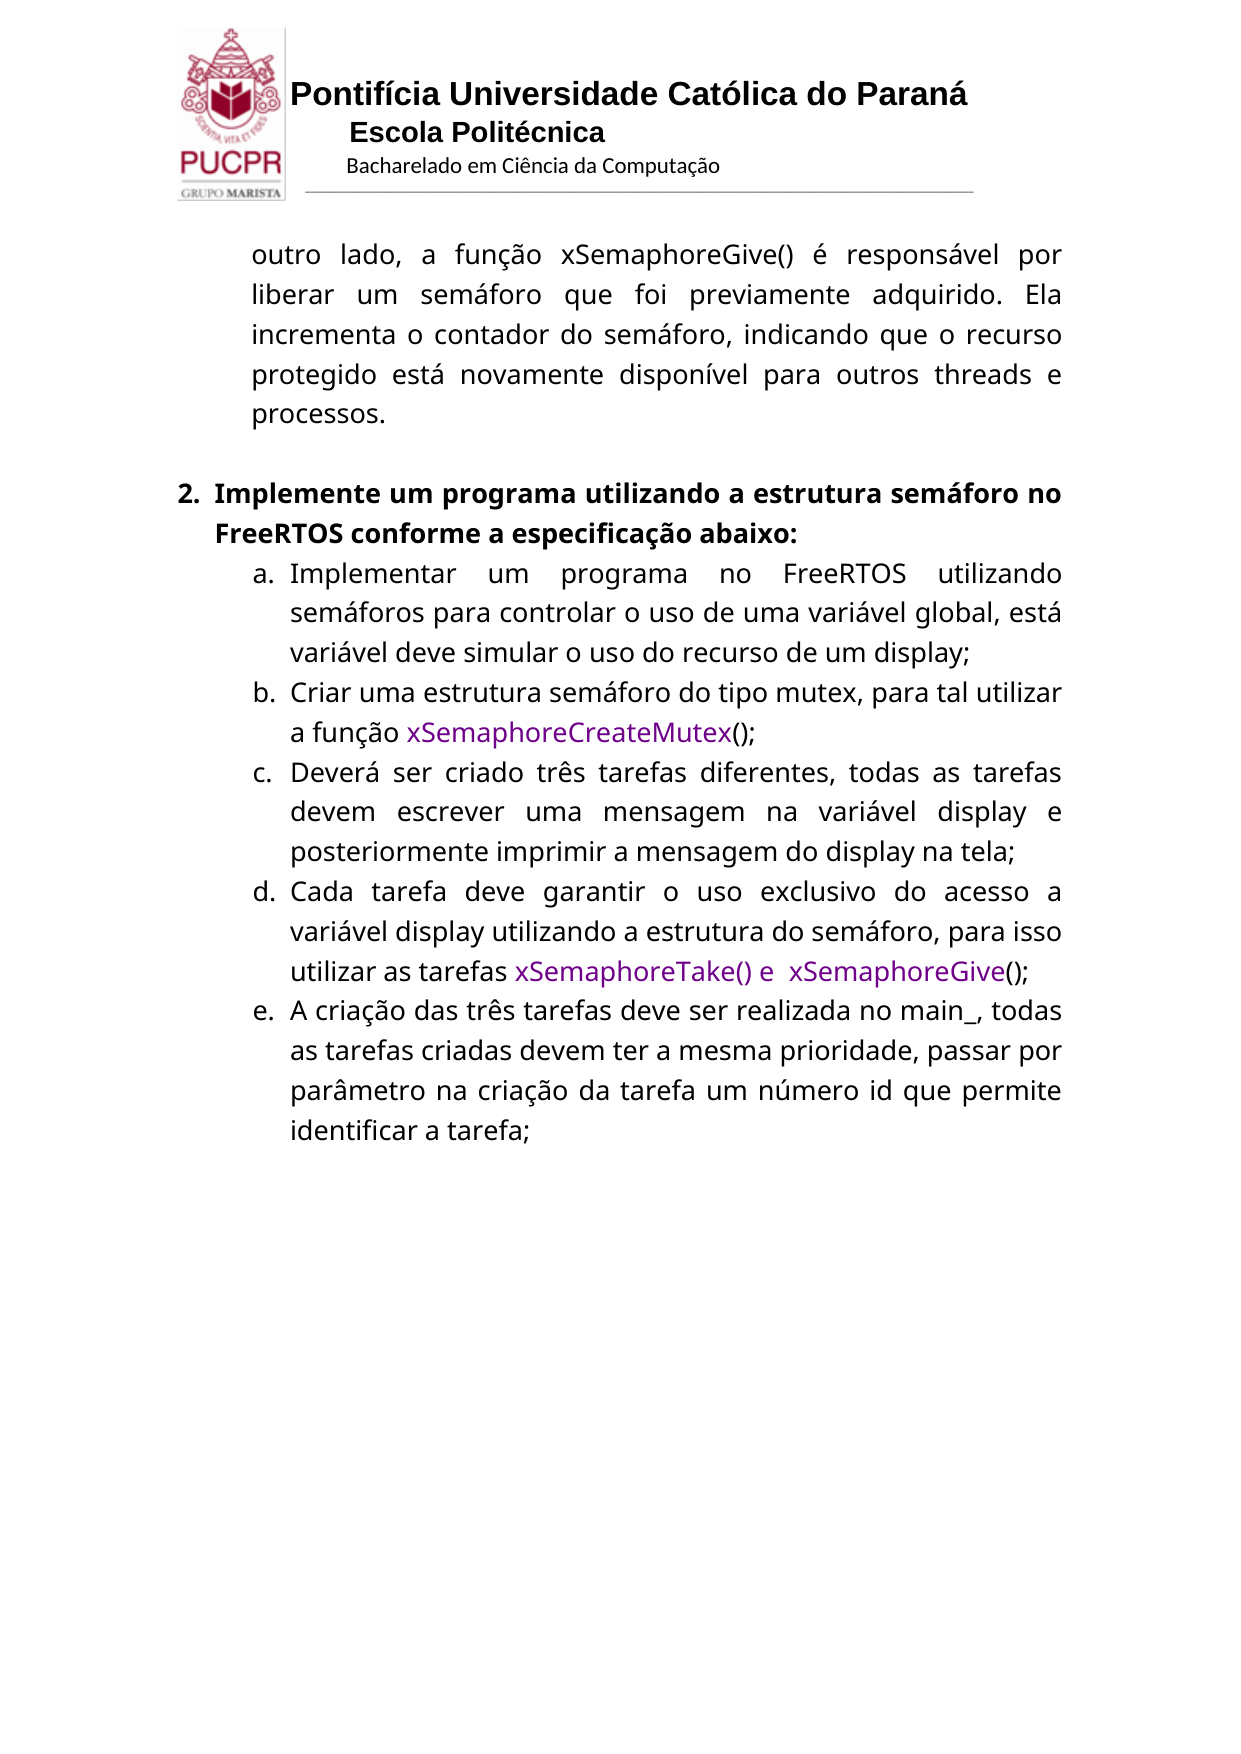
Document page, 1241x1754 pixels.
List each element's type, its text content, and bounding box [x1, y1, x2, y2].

list Implemente um programa utilizando a estrutura semáforo no FreeRTOS conforme a especificação abaixo: [177, 474, 1063, 551]
list Criar uma estrutura semáforo do tipo mutex, para tal utilizar a função xSemaphoreCreateMutex(); [252, 673, 1063, 750]
list Cada tarefa deve garantir o uso exclusivo do acesso a variável display utilizando a estrutura do semáforo, para isso utilizar as tarefas xSemaphoreTake() e xSemaphoreGive(); [252, 872, 1063, 989]
list A criação das três tarefas deve ser realizada no main_, todas as tarefas criadas devem ter a mesma prioridade, passar por parâmetro na criação da tarefa um número id que permite identificar a tarefa; [252, 992, 1063, 1148]
list Deverá ser criado três tarefas diferentes, todas as tarefas devem escrever uma mensagem na variável display e posteriormente imprimir a mensagem do display na tela; [252, 753, 1063, 869]
list Implementar um programa no FreeRTOS utilizando semáforos para controlar o uso de uma variável global, está variável deve simular o uso do recurso de um display; [252, 554, 1063, 671]
picture [177, 28, 287, 202]
